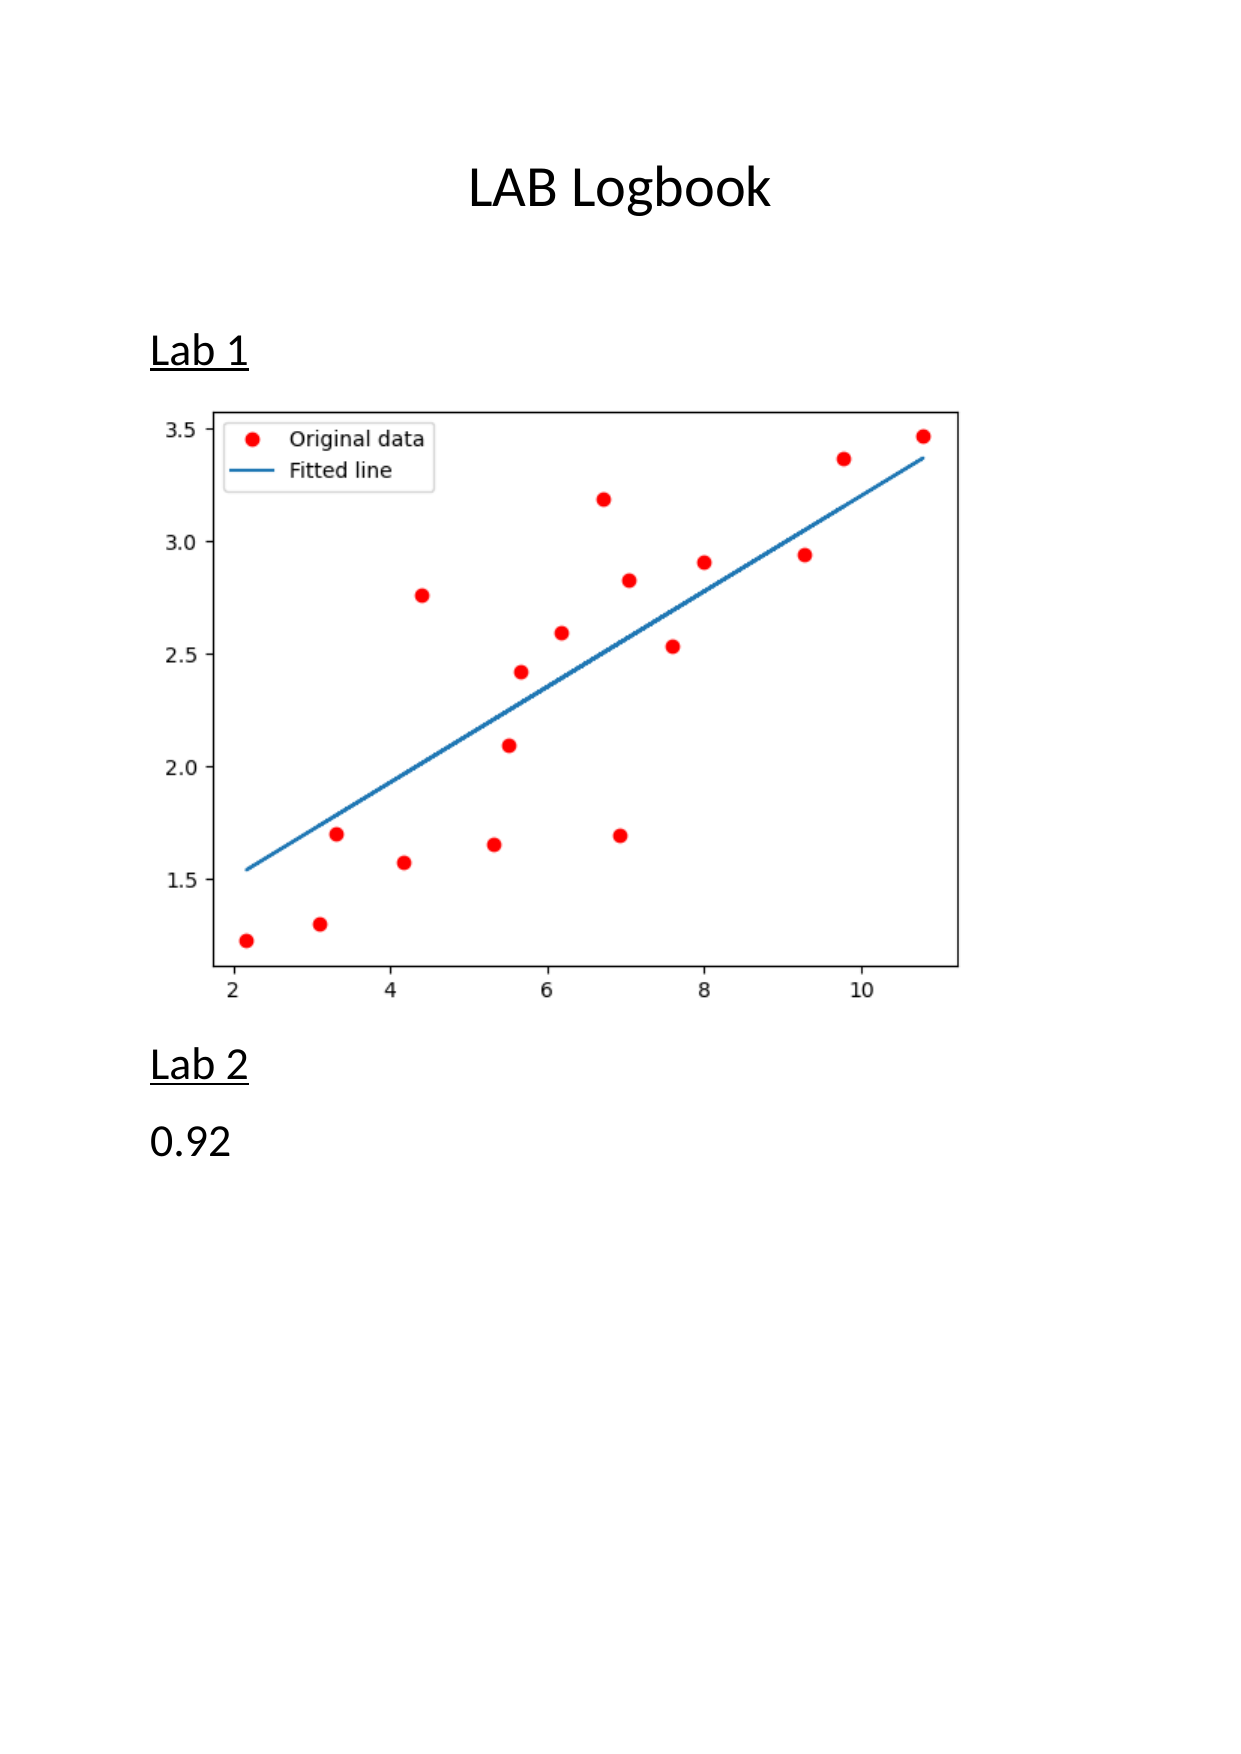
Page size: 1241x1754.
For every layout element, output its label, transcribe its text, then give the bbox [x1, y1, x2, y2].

text 0.92 [150, 1112, 1090, 1168]
text LAB Logbook [150, 150, 1090, 221]
text Lab 1 [150, 321, 1090, 376]
picture [150, 397, 971, 1017]
text Lab 2 [150, 1035, 1090, 1091]
